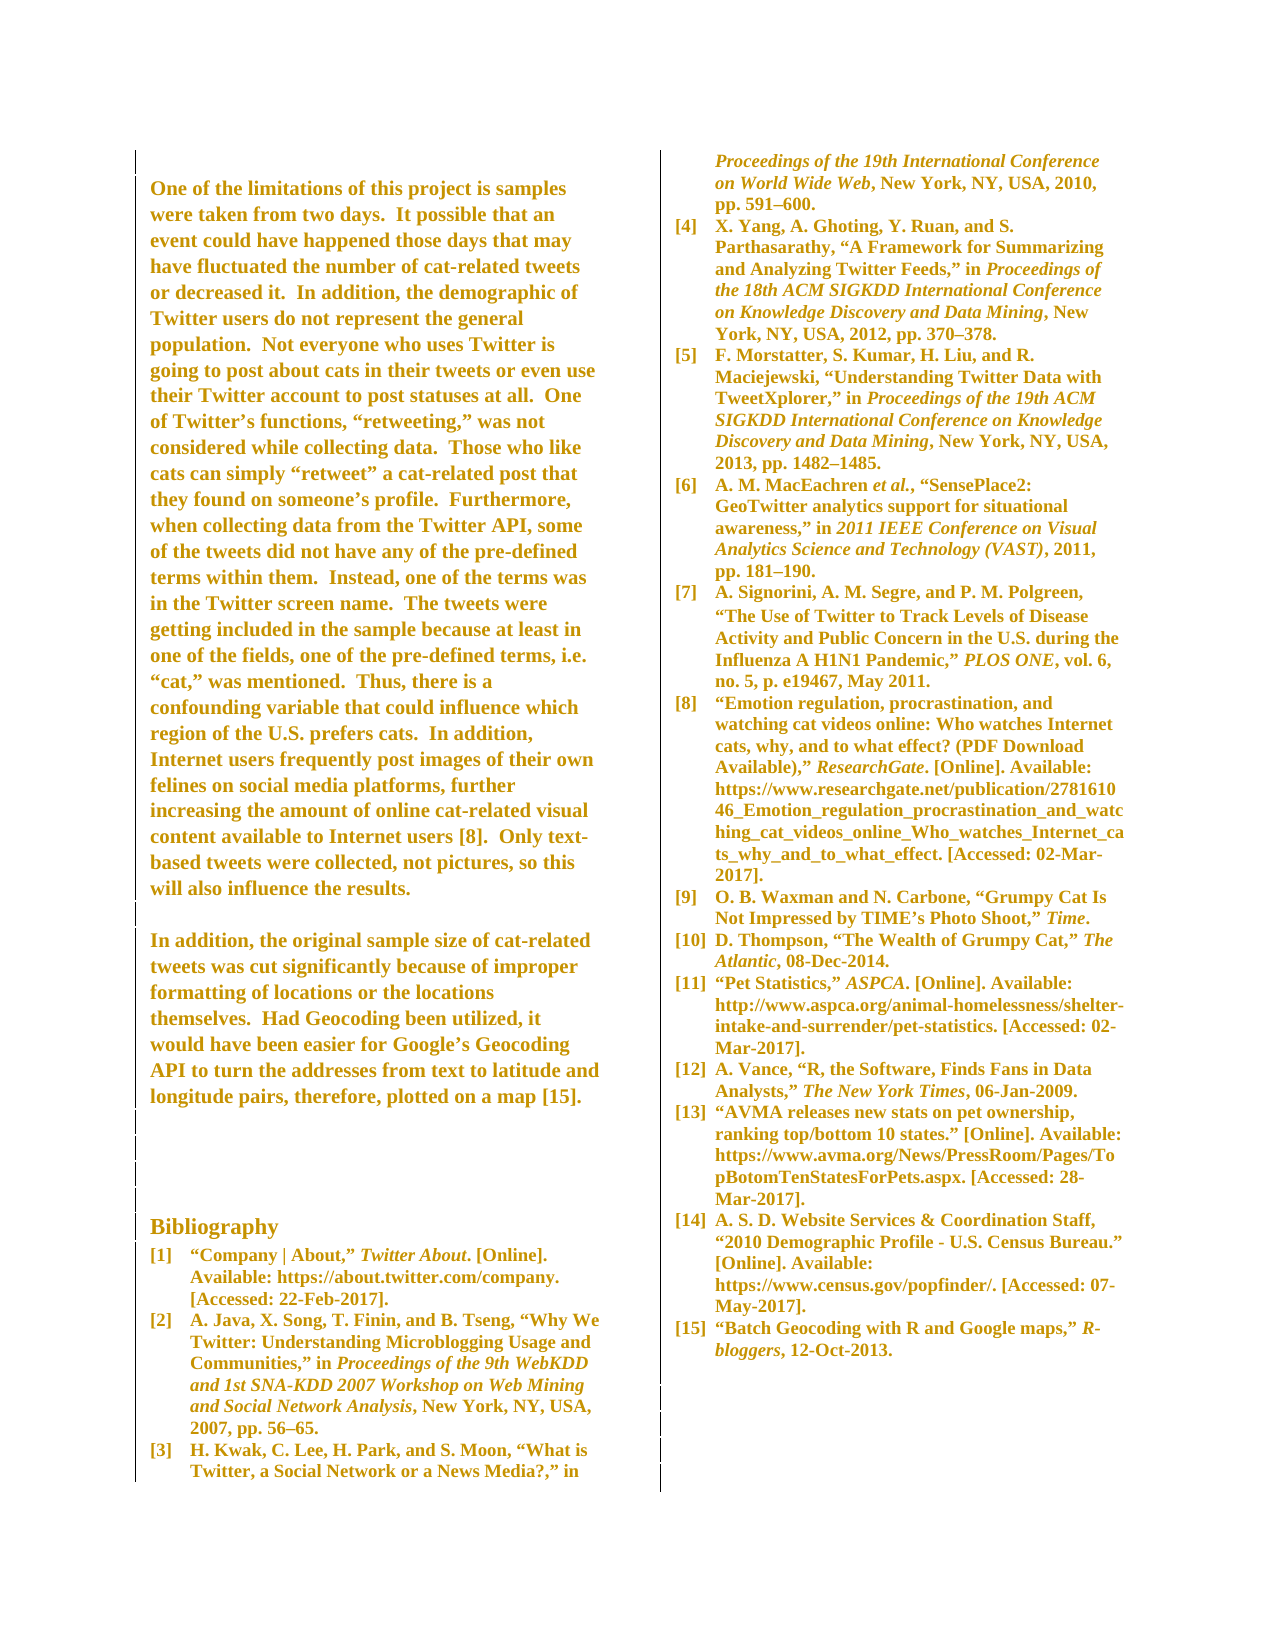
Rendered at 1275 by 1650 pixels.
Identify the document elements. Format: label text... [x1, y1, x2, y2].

text [3] H. Kwak, C. Lee, H. Park, and S. Moon, “What is Twitter, a Social Network or a News Media?,” in Proceedings of the 19th International Conference on World Wide Web, New York, NY, USA, 2010, pp. 591–600. [150, 1438, 600, 1482]
text [5] F. Morstatter, S. Kumar, H. Liu, and R. Maciejewski, “Understanding Twitter Data with TweetXplorer,” in Proceedings of the 19th ACM SIGKDD International Conference on Knowledge Discovery and Data Mining, New York, NY, USA, 2013, pp. 1482–1485. [675, 344, 1125, 473]
text [1] “Company | About,” Twitter About. [Online]. Available: https://about.twitter.com/company. [Accessed: 22-Feb-2017]. [150, 1242, 600, 1309]
text [12] A. Vance, “R, the Software, Finds Fans in Data Analysts,” The New York Times, 06-Jan-2009. [675, 1058, 1125, 1101]
text [14] A. S. D. Website Services & Coordination Staff, “2010 Demographic Profile - U.S. Census Bureau.” [Online]. Available: https://www.census.gov/popfinder/. [Accessed: 07-May-2017]. [675, 1209, 1125, 1317]
text [4] X. Yang, A. Ghoting, Y. Ruan, and S. Parthasarathy, “A Framework for Summarizing and Analyzing Twitter Feeds,” in Proceedings of the 18th ACM SIGKDD International Conference on Knowledge Discovery and Data Mining, New York, NY, USA, 2012, pp. 370–378. [675, 215, 1125, 344]
text [15] “Batch Geocoding with R and Google maps,” R-bloggers, 12-Oct-2013. [675, 1317, 1125, 1360]
text [11] “Pet Statistics,” ASPCA. [Online]. Available: http://www.aspca.org/animal-homelessness/shelter-intake-and-surrender/pet-statistics. [Accessed: 02-Mar-2017]. [675, 972, 1125, 1058]
text [8] “Emotion regulation, procrastination, and watching cat videos online: Who watches Internet cats, why, and to what effect? (PDF Download Available),” ResearchGate. [Online]. Available: https://www.researchgate.net/publication/278161046_Emotion_regulation_procrastination_and_watching_cat_videos_online_Who_watches_Internet_cats_why_and_to_what_effect. [Accessed: 02-Mar-2017]. [675, 692, 1125, 886]
text [7] A. Signorini, A. M. Segre, and P. M. Polgreen, “The Use of Twitter to Track Levels of Disease Activity and Public Concern in the U.S. during the Influenza A H1N1 Pandemic,” PLOS ONE, vol. 6, no. 5, p. e19467, May 2011. [675, 581, 1125, 692]
text [10] D. Thompson, “The Wealth of Grumpy Cat,” The Atlantic, 08-Dec-2014. [675, 929, 1125, 972]
text In addition, the original sample size of cat-related tweets was cut significantly because of improper formatting of locations or the locations themselves. Had Geocoding been utilized, it would have been easier for Google’s Geocoding API to turn the addresses from text to latitude and longitude pairs, therefore, plotted on a map [15]. [150, 928, 600, 1108]
text [6] A. M. MacEachren et al., “SensePlace2: GeoTwitter analytics support for situational awareness,” in 2011 IEEE Conference on Visual Analytics Science and Technology (VAST), 2011, pp. 181–190. [675, 473, 1125, 581]
text [3] H. Kwak, C. Lee, H. Park, and S. Moon, “What is Twitter, a Social Network or a News Media?,” in Proceedings of the 19th International Conference on World Wide Web, New York, NY, USA, 2010, pp. 591–600. [675, 150, 1125, 215]
text One of the limitations of this project is samples were taken from two days. It possible that an event could have happened those days that may have fluctuated the number of cat-related tweets or decreased it. In addition, the demographic of Twitter users do not represent the general population. Not everyone who uses Twitter is going to post about cats in their tweets or even use their Twitter account to post statuses at all. One of Twitter’s functions, “retweeting,” was not considered while collecting data. Those who like cats can simply “retweet” a cat-related post that they found on someone’s profile. Furthermore, when collecting data from the Twitter API, some of the tweets did not have any of the pre-defined terms within them. Instead, one of the terms was in the Twitter screen name. The tweets were getting included in the sample because at least in one of the fields, one of the pre-defined terms, i.e. “cat,” was mentioned. Thus, there is a confounding variable that could influence which region of the U.S. prefers cats. In addition, Internet users frequently post images of their own felines on social media platforms, further increasing the amount of online cat-related visual content available to Internet users [8]. Only text-based tweets were collected, not pictures, so this will also influence the results. [150, 176, 600, 900]
text Bibliography [150, 1213, 600, 1240]
text [2] A. Java, X. Song, T. Finin, and B. Tseng, “Why We Twitter: Understanding Microblogging Usage and Communities,” in Proceedings of the 9th WebKDD and 1st SNA-KDD 2007 Workshop on Web Mining and Social Network Analysis, New York, NY, USA, 2007, pp. 56–65. [150, 1309, 600, 1438]
text [9] O. B. Waxman and N. Carbone, “Grumpy Cat Is Not Impressed by TIME’s Photo Shoot,” Time. [675, 886, 1125, 929]
text [13] “AVMA releases new stats on pet ownership, ranking top/bottom 10 states.” [Online]. Available: https://www.avma.org/News/PressRoom/Pages/TopBotomTenStatesForPets.aspx. [Accessed: 28-Mar-2017]. [675, 1101, 1125, 1209]
